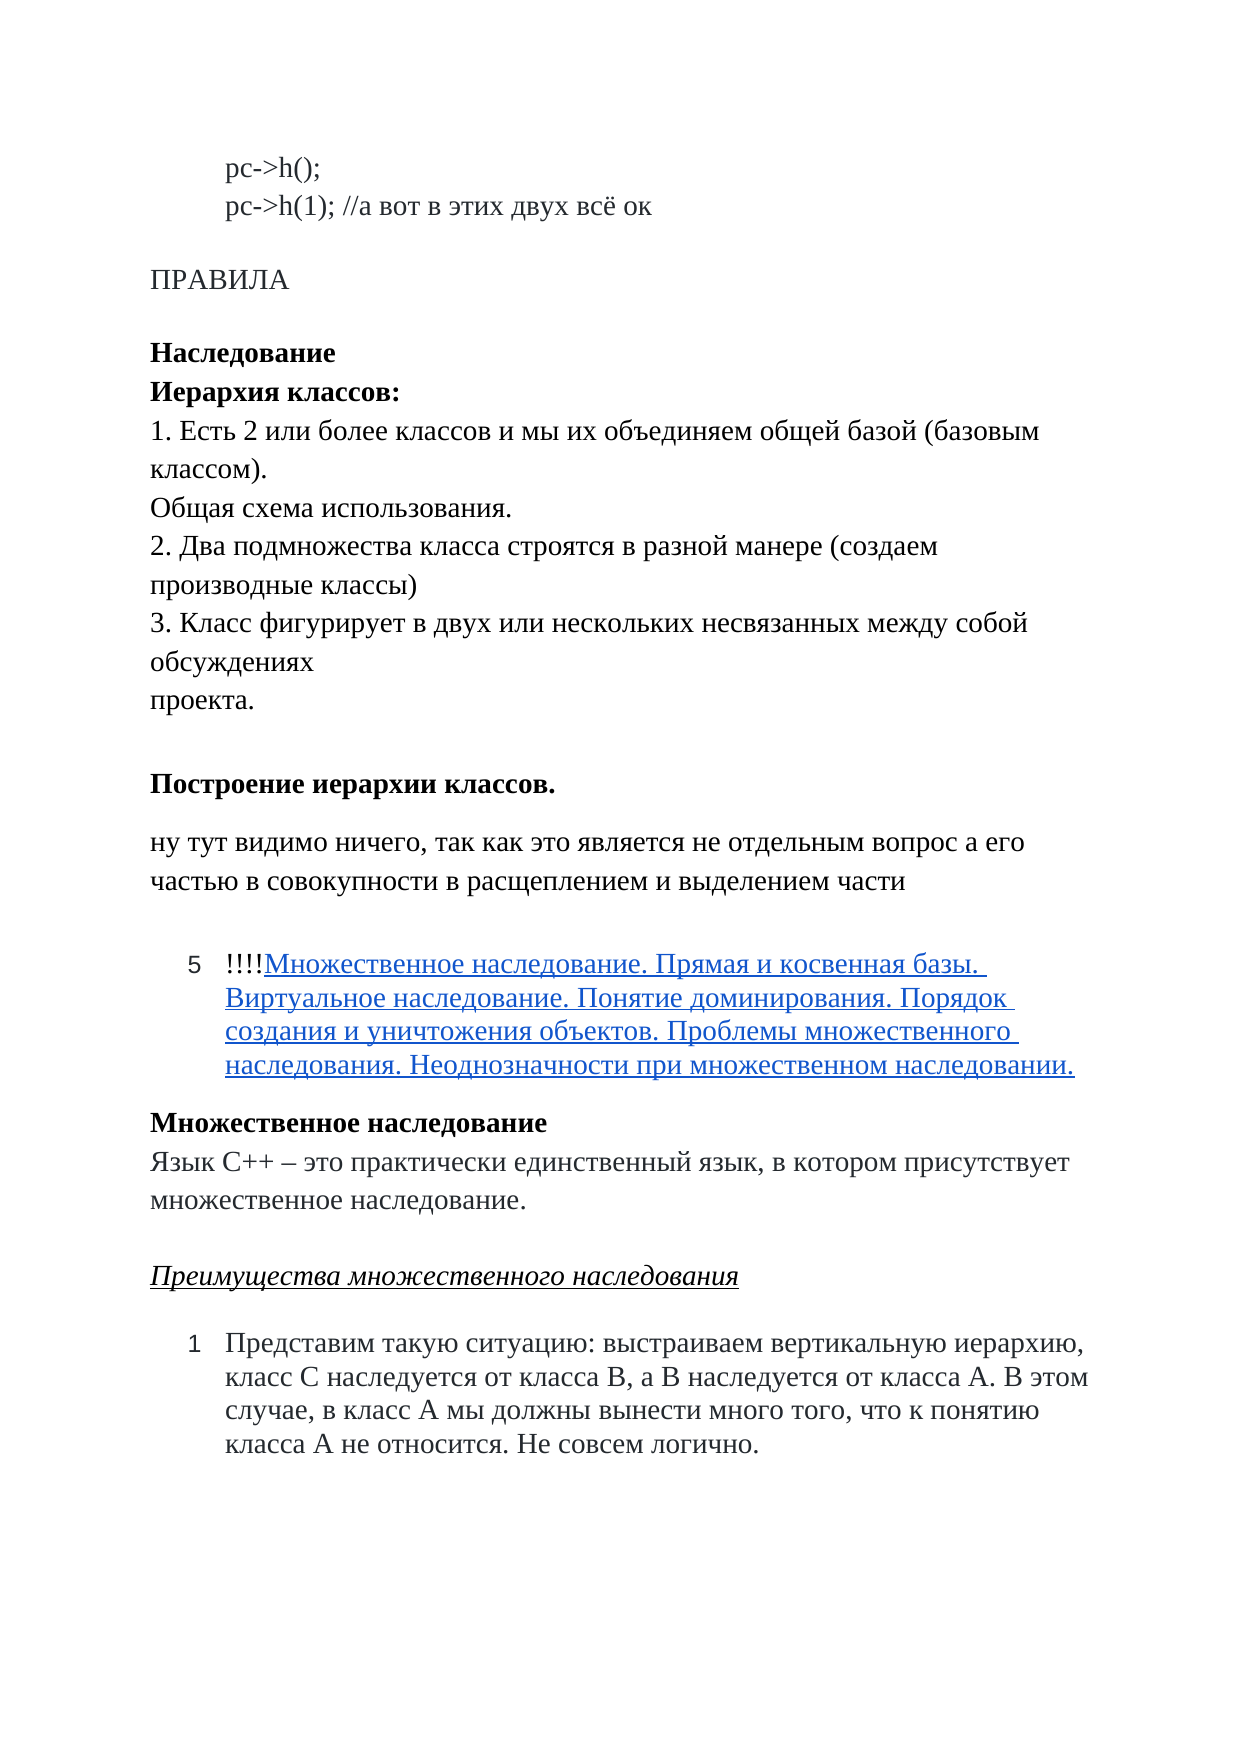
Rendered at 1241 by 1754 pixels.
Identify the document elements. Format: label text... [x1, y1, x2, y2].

text Язык С++ – это практически единственный язык, в котором присутствует множественное наследование. [150, 1144, 1090, 1216]
text 2. Два подмножества класса строятся в разной манере (создаем производные классы) [150, 528, 1090, 600]
text Построение иерархии классов. [150, 766, 1090, 799]
subtitle !!!!Множественное наследование. Прямая и косвенная базы. Виртуальное наследование. Понятие доминирования. Порядок создания и уничтожения объектов. Проблемы множественного наследования. Неоднозначности при множественном наследовании. [187, 946, 1090, 1080]
text pc->h(1); //а вот в этих двух всё ок [150, 188, 1090, 222]
text 1. Есть 2 или более классов и мы их объединяем общей базой (базовым классом). [150, 413, 1090, 485]
text ну тут видимо ничего, так как это является не отдельным вопрос а его частью в совокупности в расщеплением и выделением части [150, 824, 1090, 896]
text проекта. [150, 682, 1090, 716]
text ПРАВИЛА [150, 262, 1090, 296]
text Множественное наследование [150, 1105, 1090, 1139]
text pc->h(); [150, 150, 1090, 183]
text Преимущества множественного наследования [150, 1258, 1090, 1292]
text Общая схема использования. [150, 490, 1090, 523]
text Иерархия классов: [150, 374, 1090, 408]
text 3. Класс фигурирует в двух или нескольких несвязанных между собой обсуждениях [150, 605, 1090, 677]
text Наследование [150, 336, 1090, 369]
